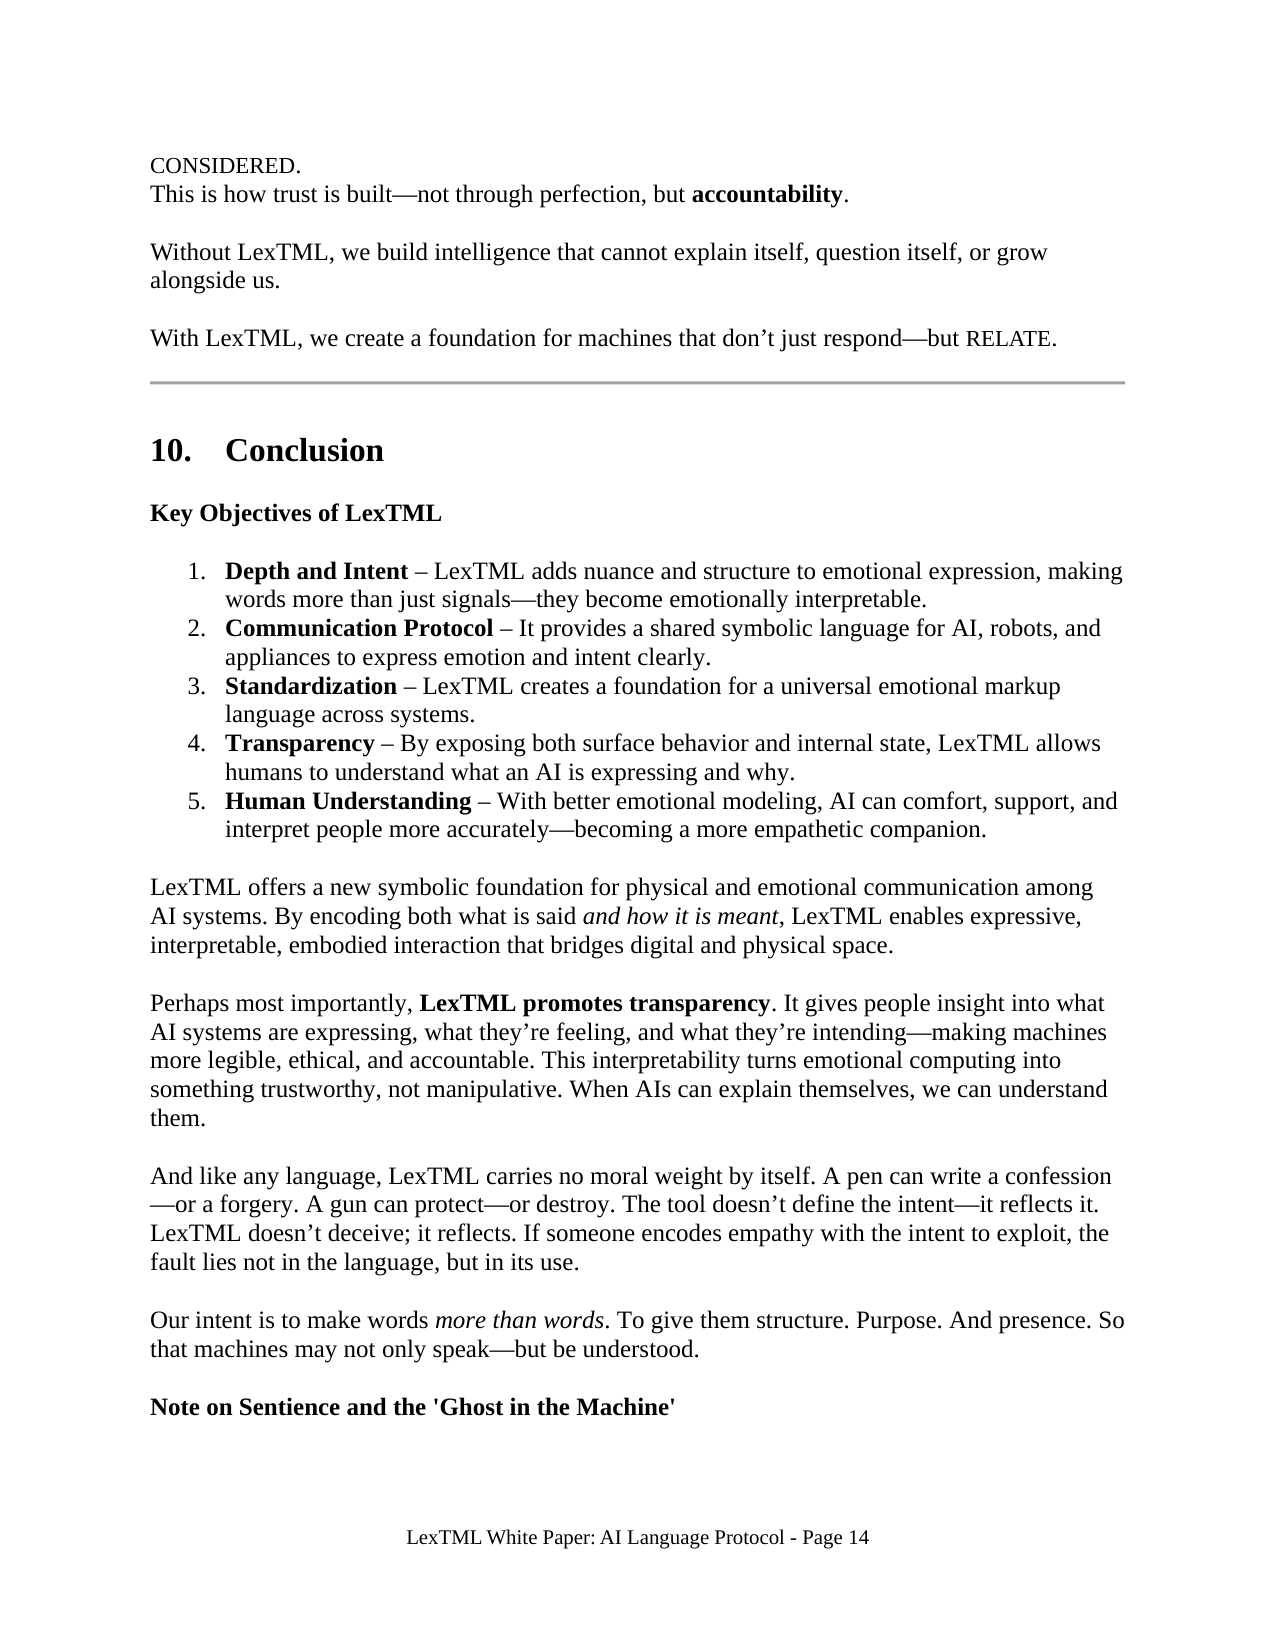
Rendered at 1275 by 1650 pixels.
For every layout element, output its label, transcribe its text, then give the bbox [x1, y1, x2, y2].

list Standardization – LexTML creates a foundation for a universal emotional markup language across systems. [187, 671, 1125, 728]
text Our intent is to make words more than words. To give them structure. Purpose. And presence. So that machines may not only speak—but be understood. [150, 1305, 1125, 1362]
list Depth and Intent – LexTML adds nuance and structure to emotional expression, making words more than just signals—they become emotionally interpretable. [187, 556, 1125, 613]
text Without LexTML, we build intelligence that cannot explain itself, question itself, or grow alongside us. [150, 237, 1125, 294]
subtitle Conclusion [150, 430, 1125, 469]
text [150, 150, 1125, 207]
list Transparency – By exposing both surface behavior and internal state, LexTML allows humans to understand what an AI is expressing and why. [187, 728, 1125, 786]
text And like any language, LexTML carries no moral weight by itself. A pen can write a confession—or a forgery. A gun can protect—or destroy. The tool doesn’t define the intent—it reflects it. LexTML doesn’t deceive; it reflects. If someone encodes empathy with the intent to exploit, the fault lies not in the language, but in its use. [150, 1161, 1125, 1276]
list Human Understanding – With better emotional modeling, AI can comfort, support, and interpret people more accurately—becoming a more empathetic companion. [187, 786, 1125, 843]
list Communication Protocol – It provides a shared symbolic language for AI, robots, and appliances to express emotion and intent clearly. [187, 613, 1125, 671]
text Key Objectives of LexTML [150, 498, 1125, 527]
text LexTML offers a new symbolic foundation for physical and emotional communication among AI systems. By encoding both what is said and how it is meant, LexTML enables expressive, interpretable, embodied interaction that bridges digital and physical space. [150, 872, 1125, 959]
text Perhaps most importantly, LexTML promotes transparency. It gives people insight into what AI systems are expressing, what they’re feeling, and what they’re intending—making machines more legible, ethical, and accountable. This interpretability turns emotional computing into something trustworthy, not manipulative. When AIs can explain themselves, we can understand them. [150, 988, 1125, 1132]
text Note on Sentience and the 'Ghost in the Machine' [150, 1392, 1125, 1420]
text With LexTML, we create a foundation for machines that don’t just respond—but relate. [150, 323, 1125, 352]
